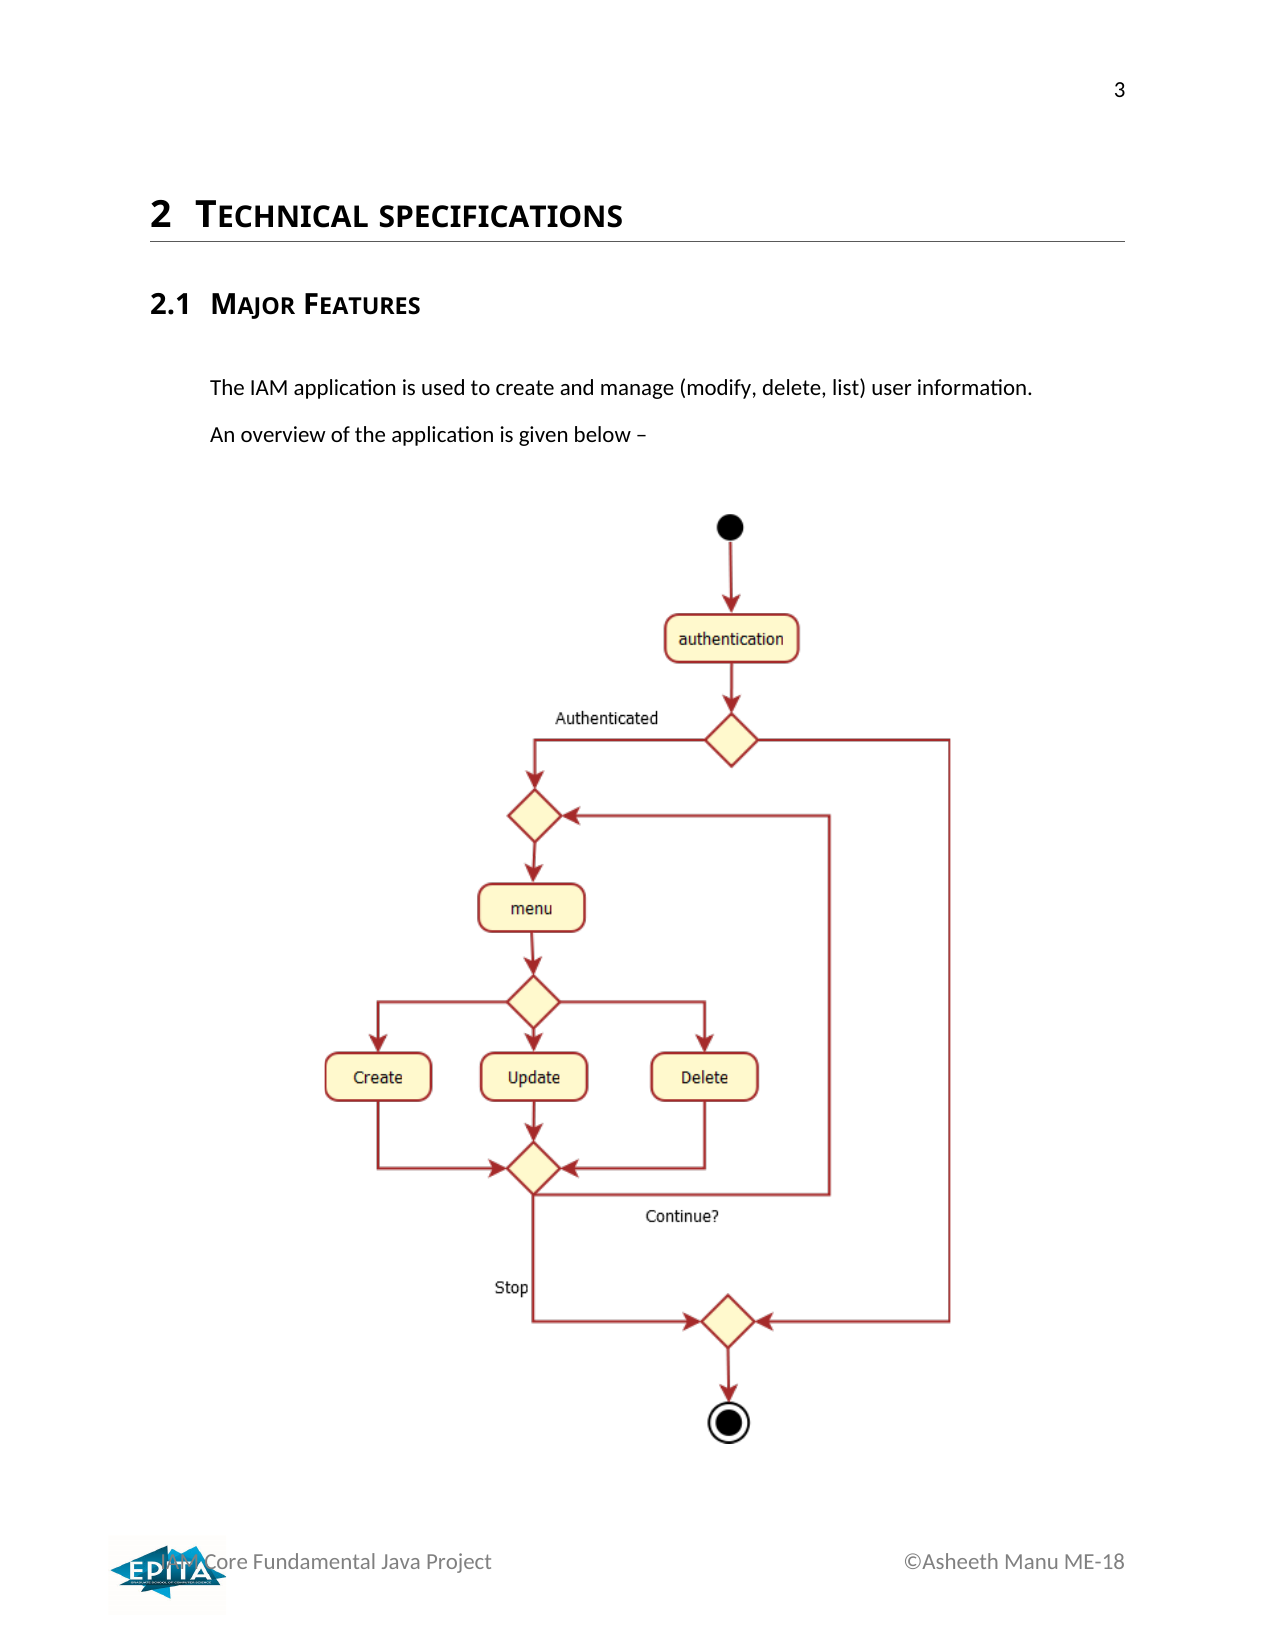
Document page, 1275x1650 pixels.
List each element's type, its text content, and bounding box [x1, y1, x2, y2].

text An overview of the application is given below – [210, 420, 1125, 448]
picture [219, 1559, 225, 1568]
text The IAM application is used to create and manage (modify, delete, list) user information. [210, 373, 1125, 401]
subtitle Major Features [150, 283, 1125, 323]
picture [108, 1535, 227, 1615]
picture [324, 513, 951, 1444]
subtitle Technical specifications [150, 187, 1125, 241]
